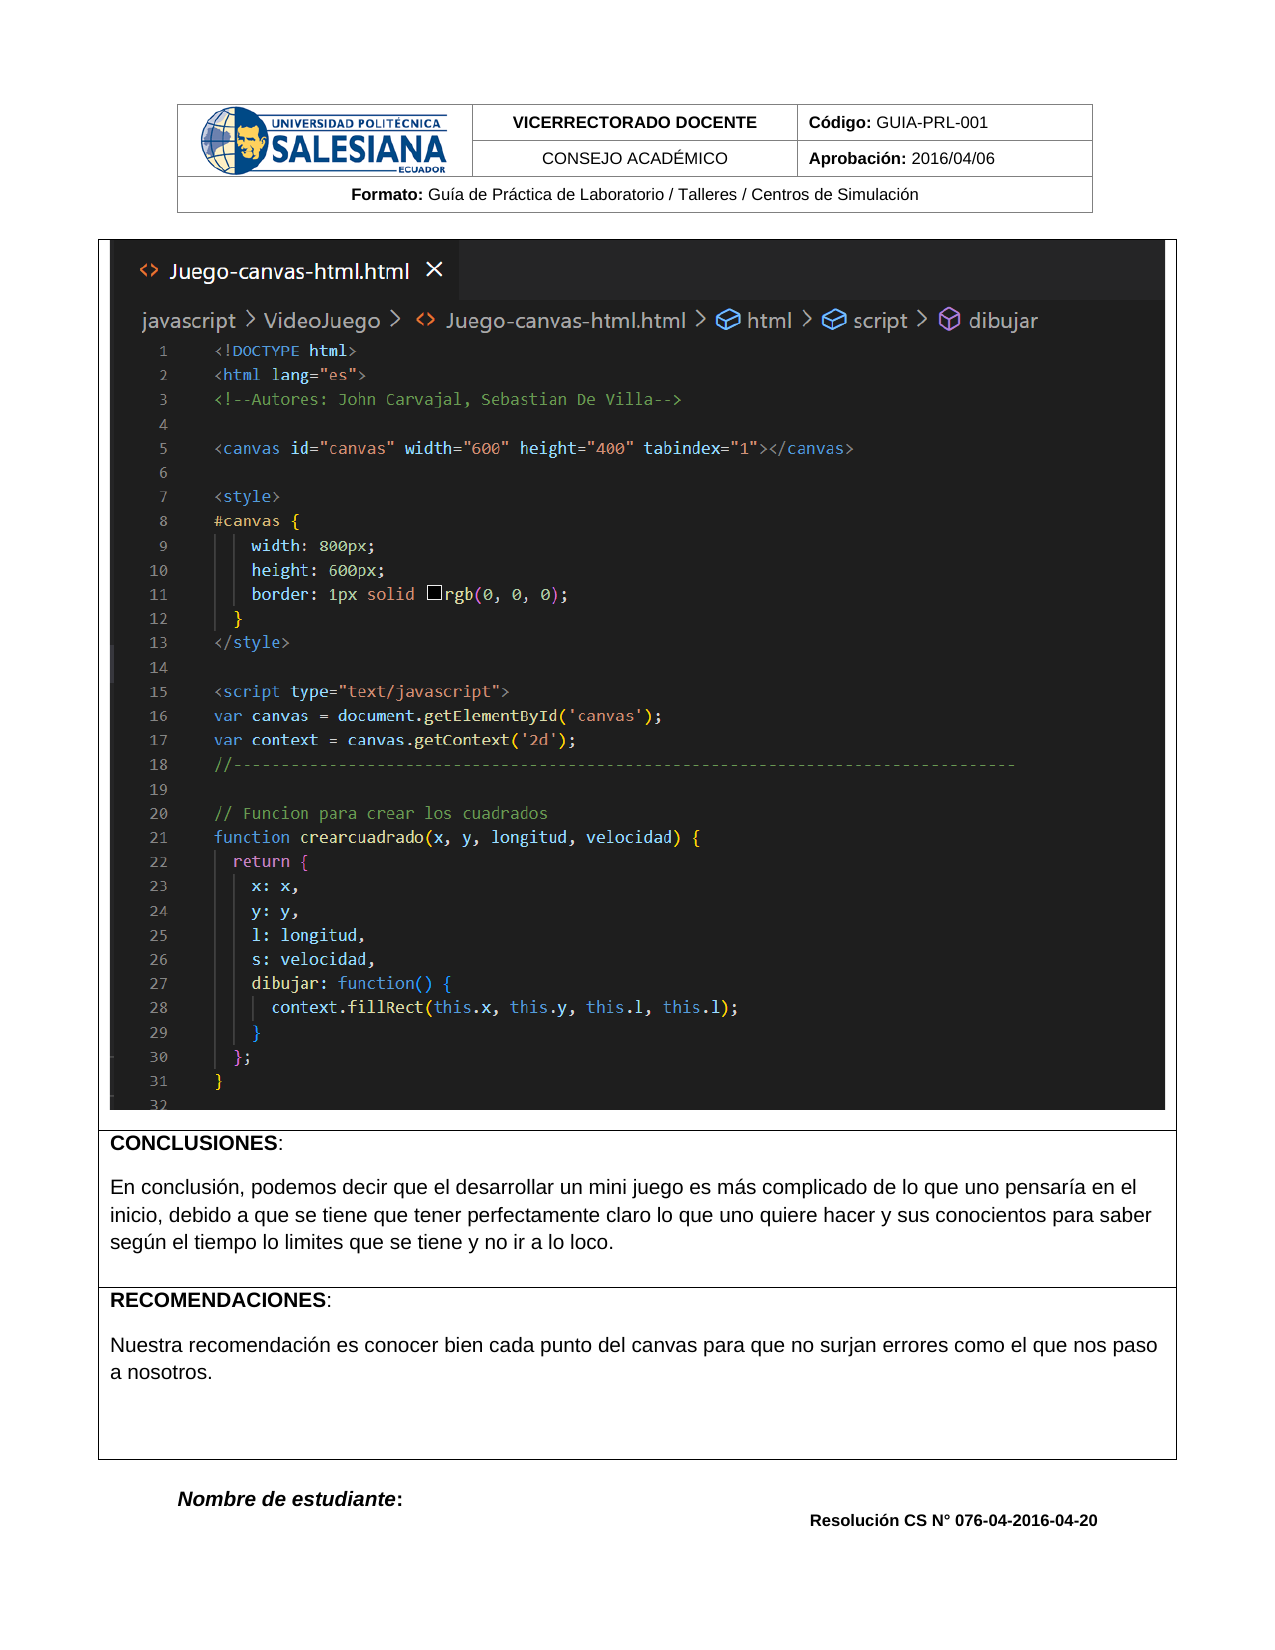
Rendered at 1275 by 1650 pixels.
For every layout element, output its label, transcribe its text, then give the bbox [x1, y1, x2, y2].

picture [193, 105, 457, 176]
table_cell CONCLUSIONES: En conclusión, podemos decir que el desarrollar un mini juego es más complicado de lo que uno pensaría en el inicio, debido a que se tiene que tener perfectamente claro lo que uno quiere hacer y sus conocientos para saber según el tiempo lo limites que se tiene y no ir a lo loco. [99, 1131, 1176, 1287]
table_cell RESULTADO(S) OBTENIDO(S): Tuvimos un juego entretenido y jugable, nos hubiera gustado agregarle un par de cosas extra, pero quedo bien. [99, 240, 1176, 1130]
picture [109, 240, 1166, 1110]
text Nombre de estudiante: [177, 1487, 1098, 1511]
table_cell RECOMENDACIONES: Nuestra recomendación es conocer bien cada punto del canvas para que no surjan errores como el que nos paso a nosotros. [99, 1288, 1176, 1459]
